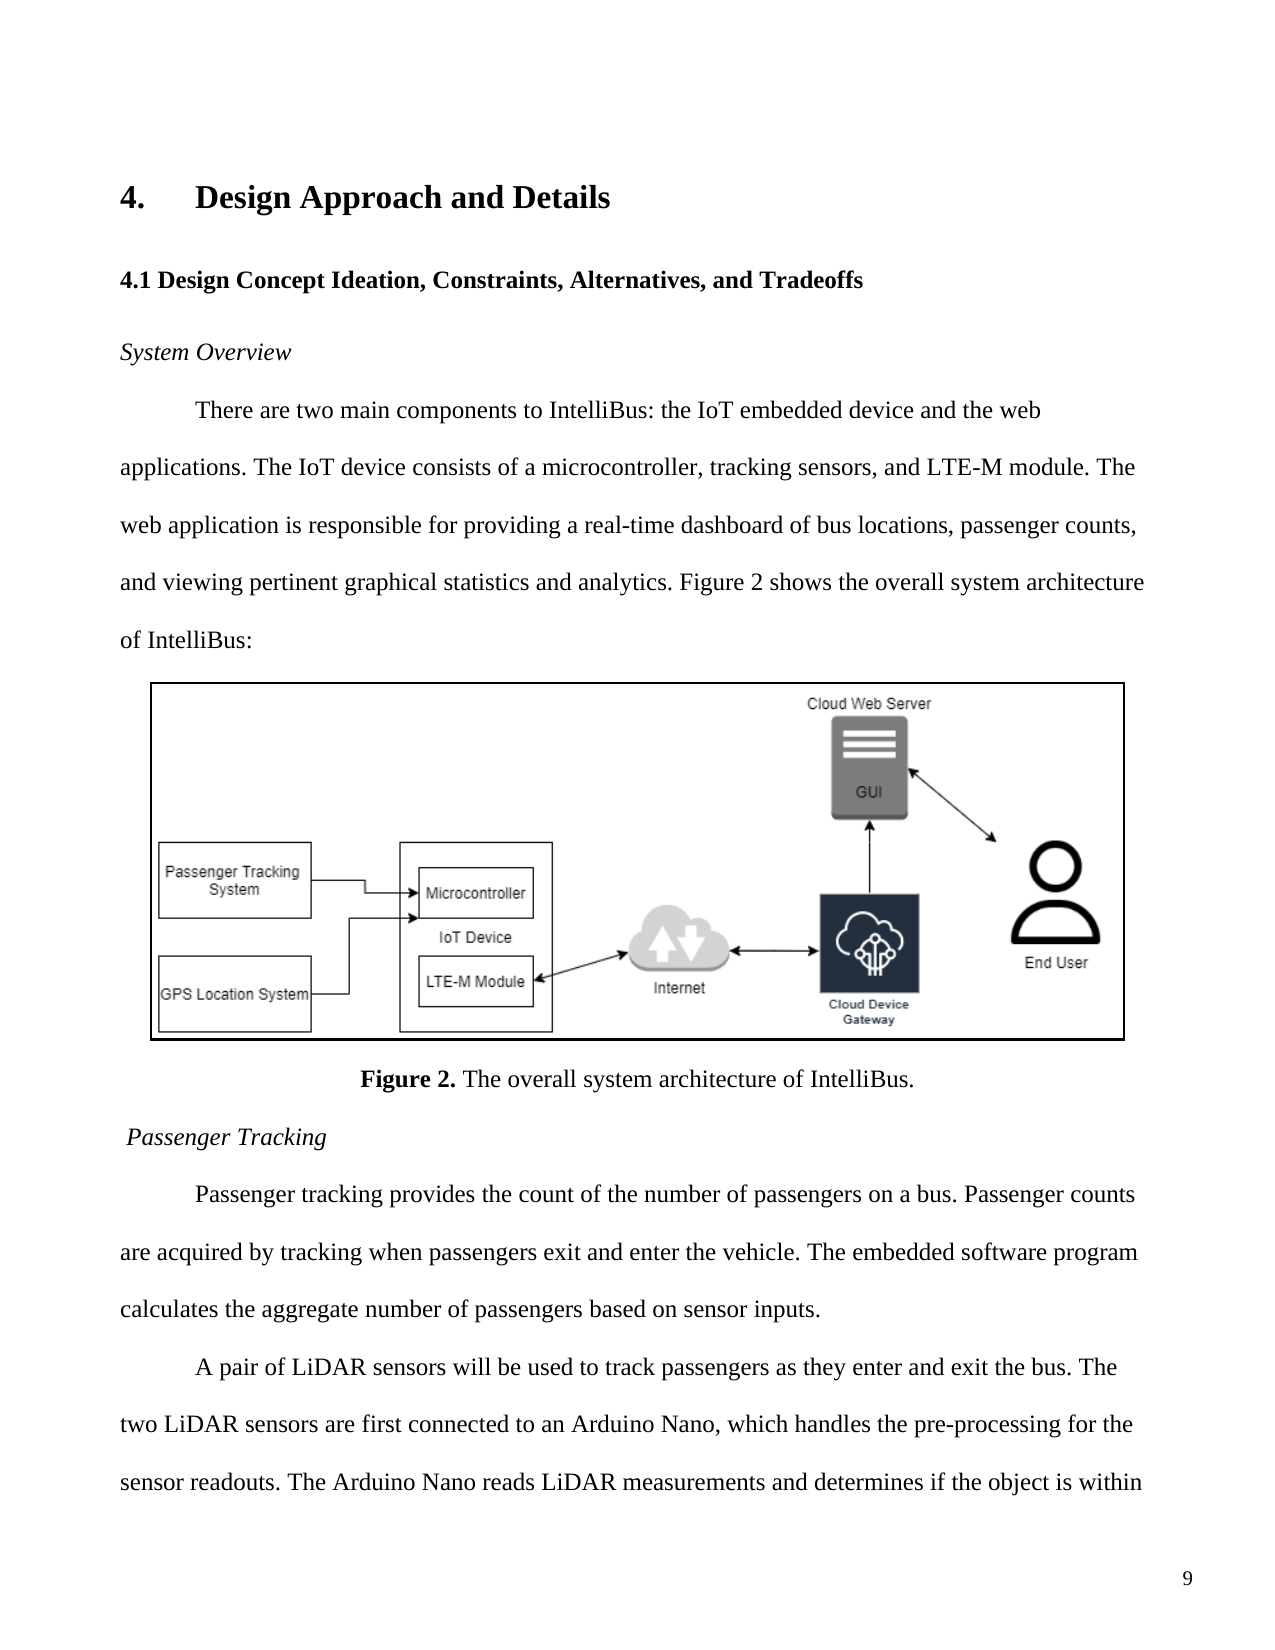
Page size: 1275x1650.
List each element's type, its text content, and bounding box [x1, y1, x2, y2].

text System Overview [120, 337, 1155, 366]
text Figure 2. The overall system architecture of IntelliBus. [120, 1064, 1155, 1093]
text Passenger Tracking [120, 1122, 1155, 1151]
picture [152, 684, 1123, 1038]
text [120, 1352, 1155, 1496]
text 4.1 Design Concept Ideation, Constraints, Alternatives, and Tradeoffs [120, 266, 1155, 294]
text Passenger tracking provides the count of the number of passengers on a bus. Passenger counts are acquired by tracking when passengers exit and enter the vehicle. The embedded software program calculates the aggregate number of passengers based on sensor inputs. [120, 1179, 1155, 1323]
text There are two main components to IntelliBus: the IoT embedded device and the web applications. The IoT device consists of a microcontroller, tracking sensors, and LTE-M module. The web application is responsible for providing a real-time dashboard of bus locations, passenger counts, and viewing pertinent graphical statistics and analytics. Figure 2 shows the overall system architecture of IntelliBus: [120, 395, 1155, 653]
list Design Approach and Details [120, 177, 1155, 216]
